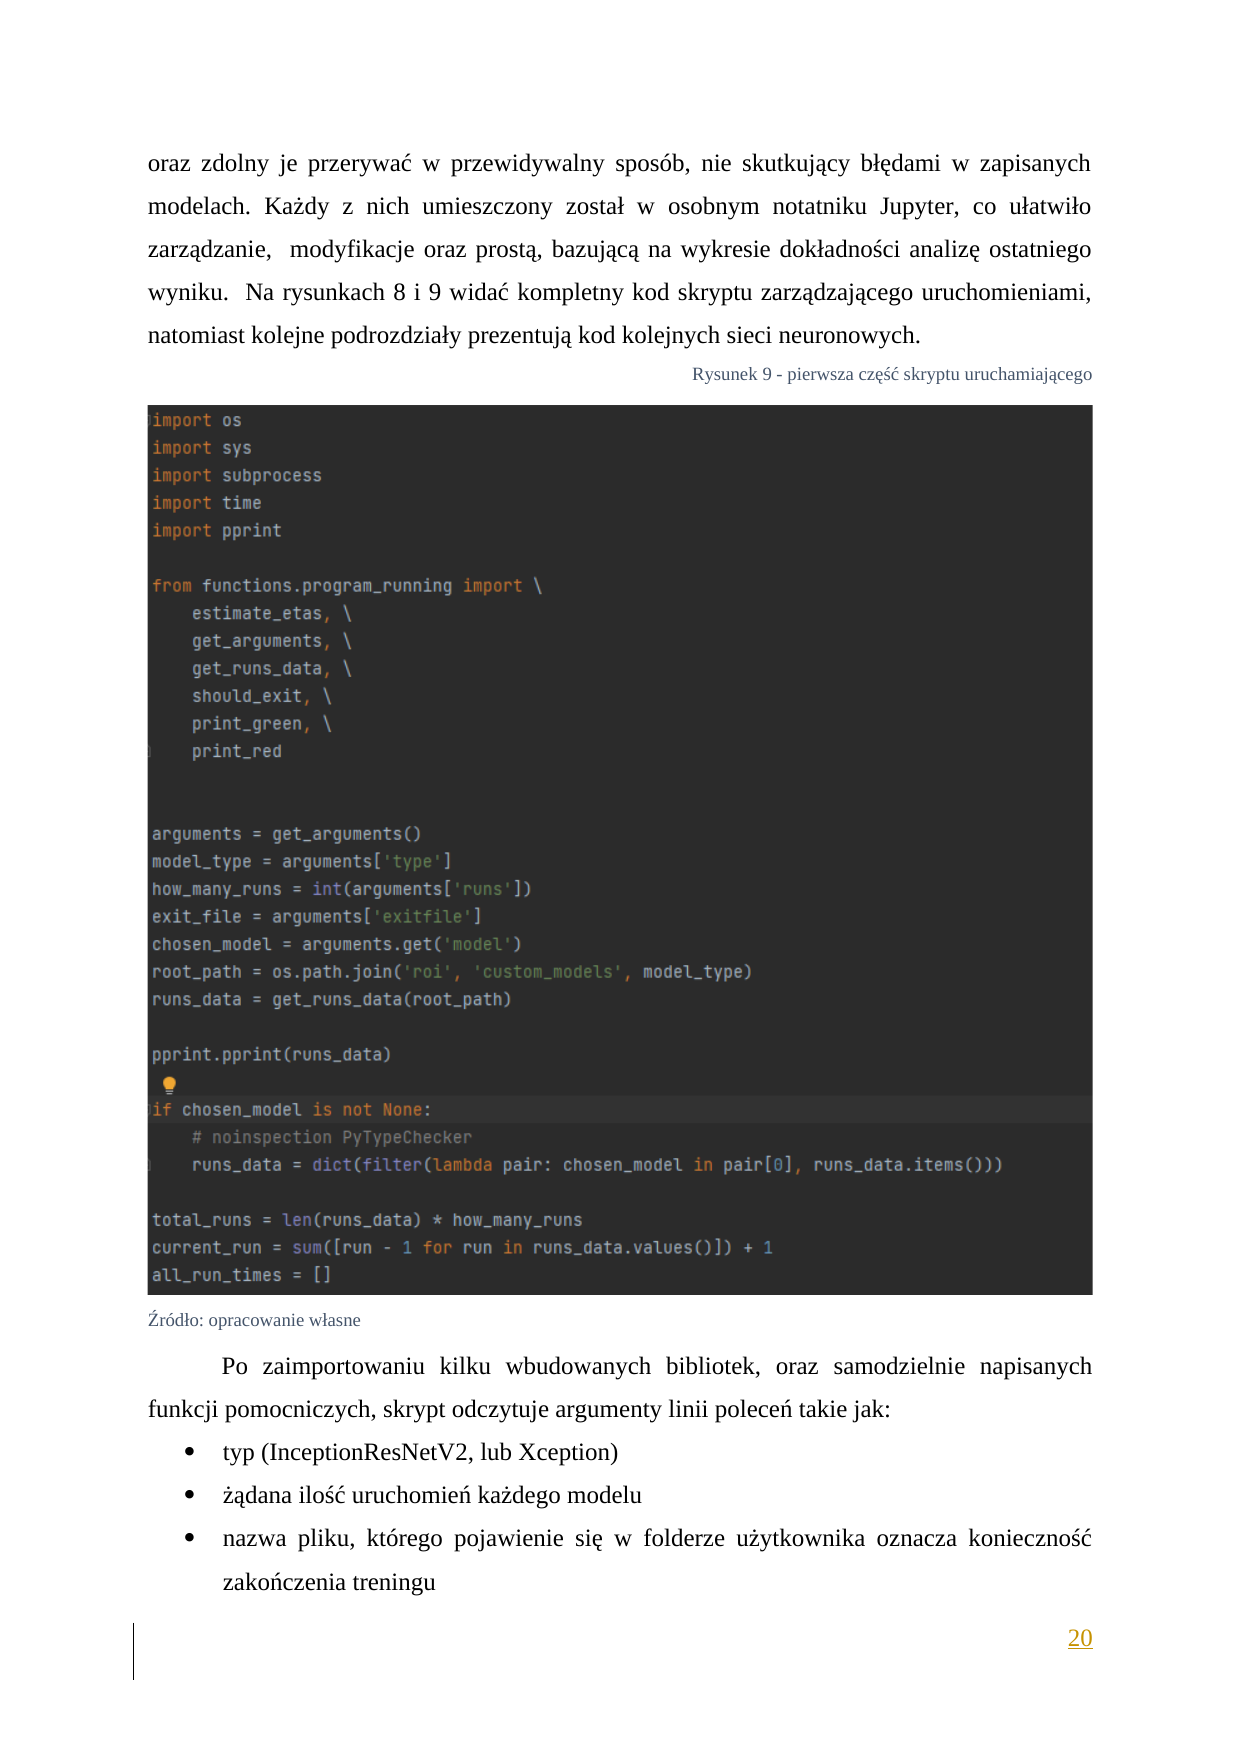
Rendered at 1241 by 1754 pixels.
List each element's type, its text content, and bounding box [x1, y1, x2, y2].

text Rysunek - pierwsza część skryptu uruchamiającego [148, 363, 1093, 385]
list żądana ilość uruchomień każdego modelu [185, 1480, 1093, 1509]
picture [147, 405, 1093, 1295]
list nazwa pliku, którego pojawienie się w folderze użytkownika oznacza konieczność zakończenia treningu [185, 1523, 1093, 1595]
text Źródło: opracowanie własne [148, 1309, 1093, 1330]
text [148, 148, 1093, 349]
list typ (InceptionResNetV2, lub Xception) [185, 1437, 1093, 1466]
text Po zaimportowaniu kilku wbudowanych bibliotek, oraz samodzielnie napisanych funkcji pomocniczych, skrypt odczytuje argumenty linii poleceń takie jak: [148, 1351, 1093, 1423]
